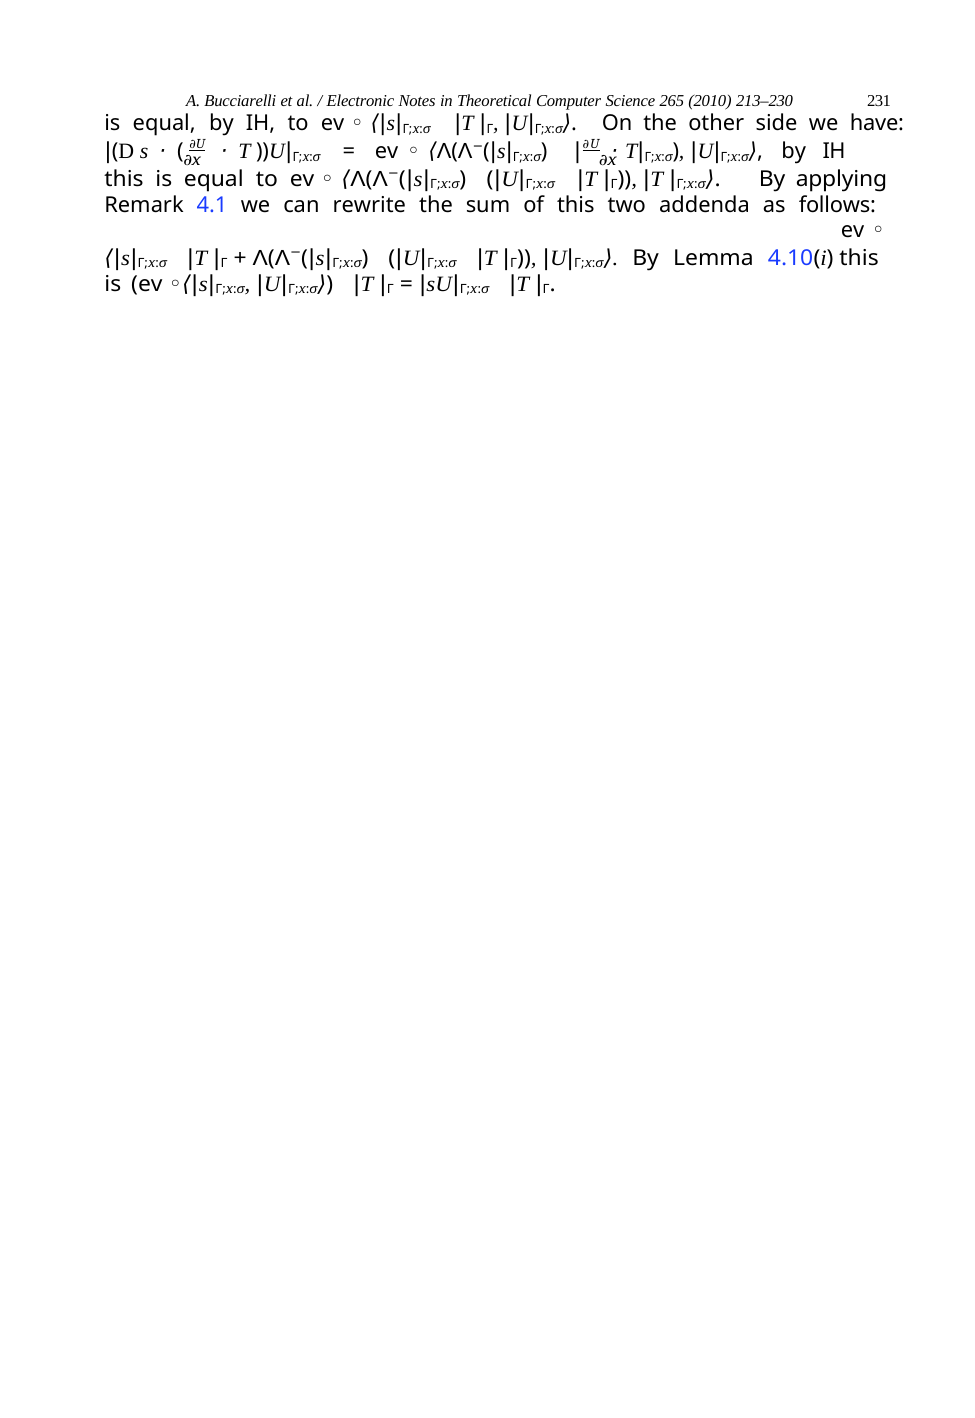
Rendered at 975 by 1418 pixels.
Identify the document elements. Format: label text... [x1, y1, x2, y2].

text Remark 4.1 we can rewrite the sum of this two addenda as follows: ev ◦ [104, 193, 908, 243]
text |(D s · ( ∂U · T ))U|Γ;x:σ = ev ◦ ⟨Λ(Λ−(|s|Γ;x:σ) |∂U · T|Γ;x:σ), |U|Γ;x:σ⟩, by IH [104, 136, 908, 164]
text ⟨|s|Γ;x:σ |T |Γ + Λ(Λ−(|s|Γ;x:σ) (|U|Γ;x:σ |T |Γ)), |U|Γ;x:σ⟩. By Lemma 4.10(i) this is (ev ◦⟨|s|Γ;x:σ, |U|Γ;x:σ⟩) |T |Γ = |sU|Γ;x:σ |T |Γ. [104, 244, 897, 297]
text is equal, by IH, to ev ◦ ⟨|s|Γ;x:σ |T |Γ, |U|Γ;x:σ⟩. On the other side we have: [104, 108, 908, 136]
text this is equal to ev ◦ ⟨Λ(Λ−(|s|Γ;x:σ) (|U|Γ;x:σ |T |Γ)), |T |Γ;x:σ⟩. By applying [104, 164, 908, 192]
